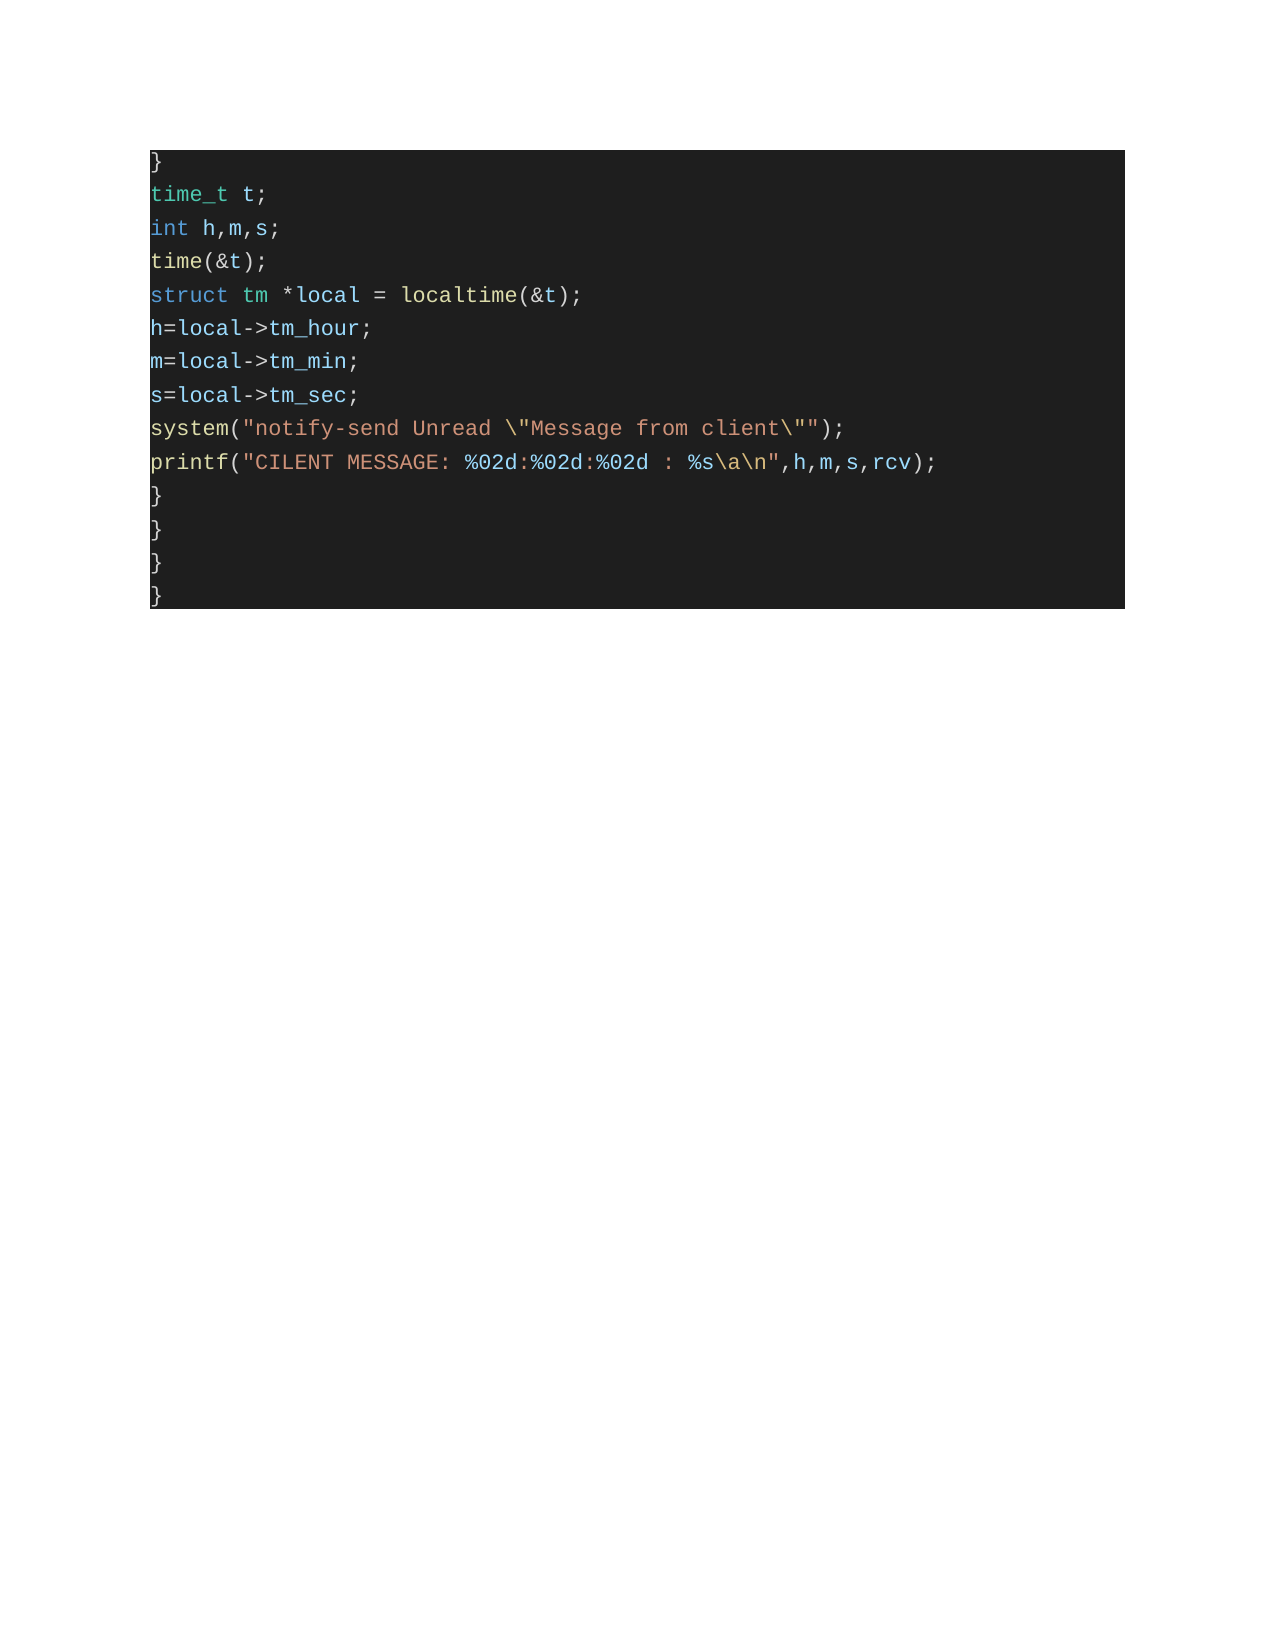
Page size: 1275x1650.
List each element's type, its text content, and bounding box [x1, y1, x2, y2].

text } [150, 585, 1125, 609]
text printf("CILENT MESSAGE: %02d:%02d:%02d : %s\a\n",h,m,s,rcv); [150, 451, 1125, 476]
text } [150, 484, 1125, 509]
text time(&t); [150, 250, 1125, 275]
text time_t t; [150, 183, 1125, 208]
text } [150, 518, 1125, 543]
text m=local->tm_min; [150, 351, 1125, 375]
text int h,m,s; [150, 217, 1125, 242]
text } [150, 551, 1125, 576]
text struct tm *local = localtime(&t); [150, 284, 1125, 308]
text } [150, 150, 1125, 175]
text h=local->tm_hour; [150, 317, 1125, 342]
text system("notify-send Unread \"Message from client\""); [150, 417, 1125, 442]
text s=local->tm_sec; [150, 384, 1125, 409]
